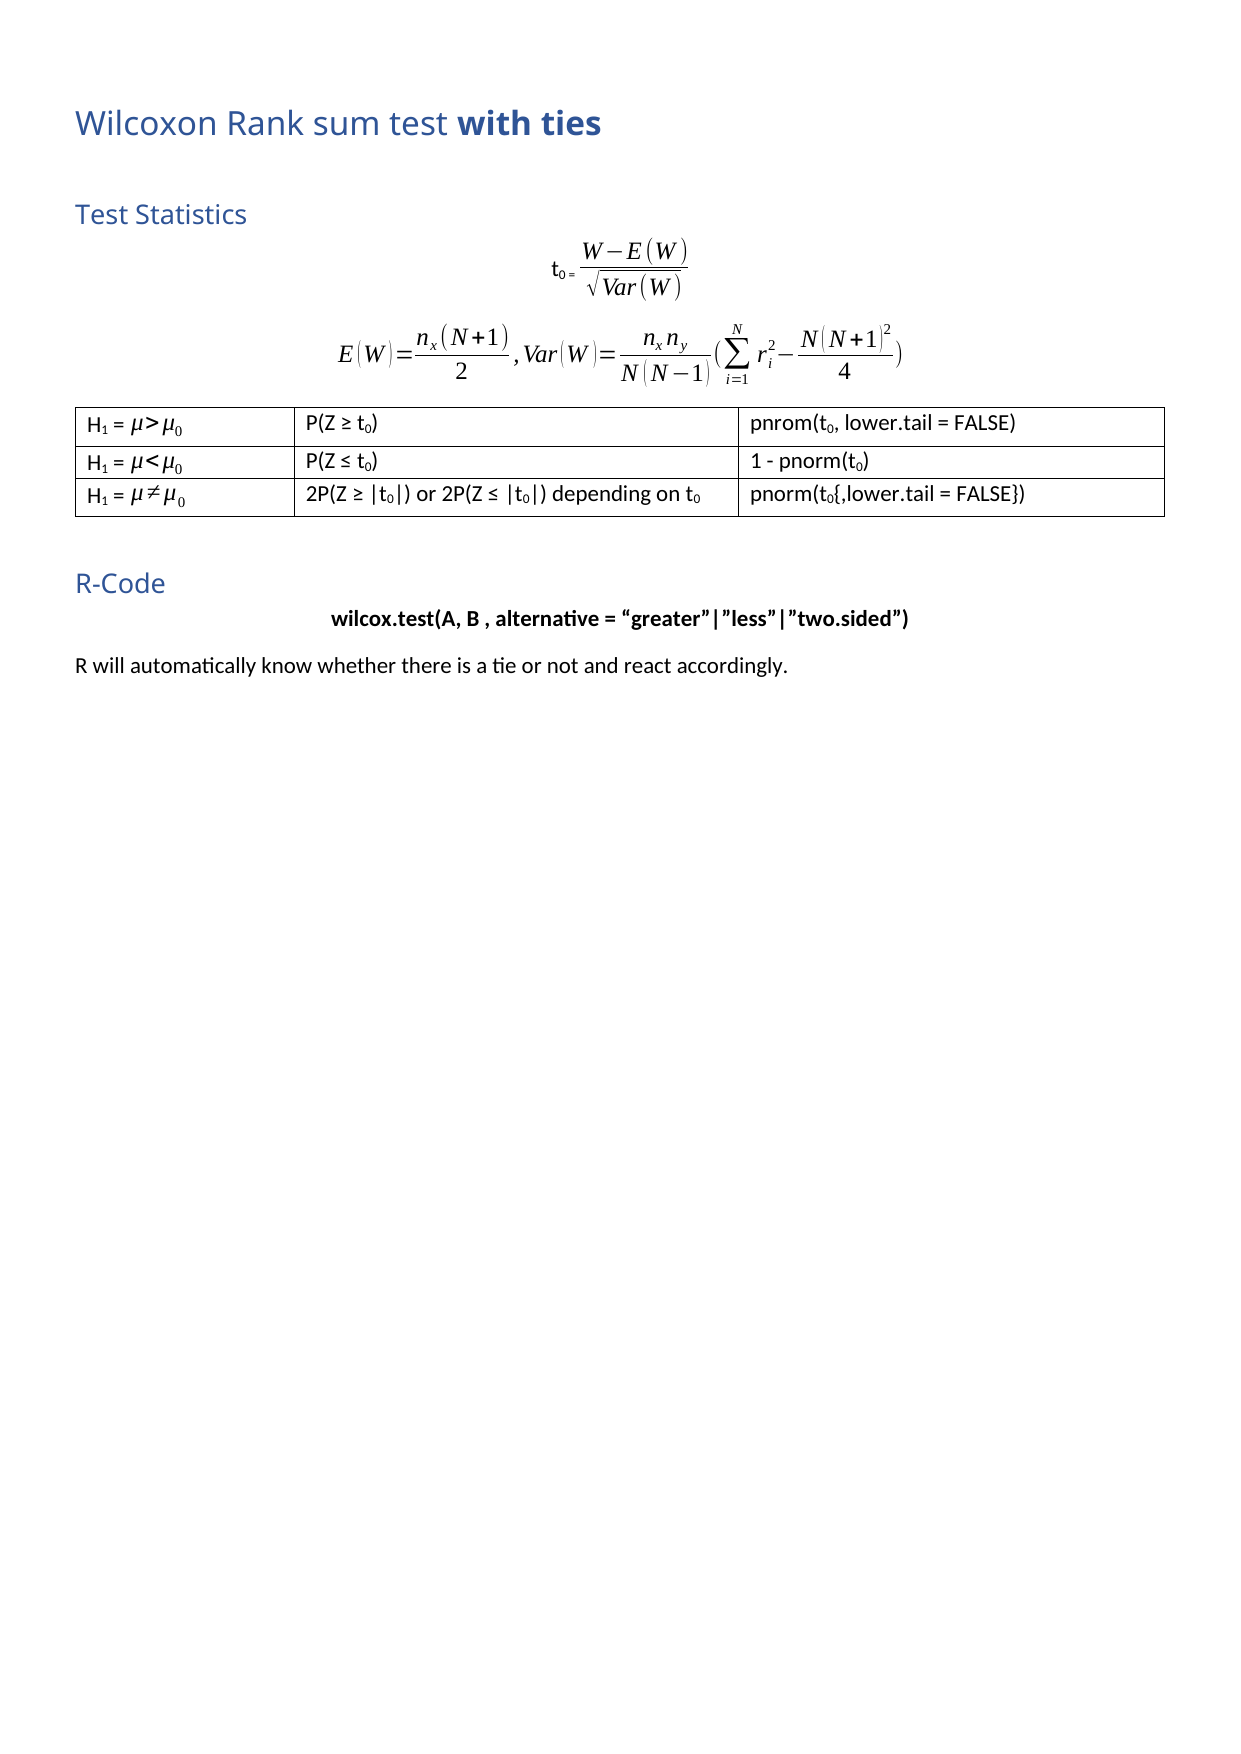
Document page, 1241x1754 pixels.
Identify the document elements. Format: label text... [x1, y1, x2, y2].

table_cell P(Z ≤ t0) [295, 447, 738, 478]
table_header P(Z ≥ t0) [295, 408, 738, 446]
table_cell 1 - pnorm(t0) [739, 447, 1164, 478]
subtitle Test Statistics [75, 196, 1165, 233]
subtitle Wilcoxon Rank sum test with ties [75, 100, 1165, 145]
text wilcox.test(A, B , alternative = “greater”|”less”|”two.sided”) [75, 604, 1165, 632]
text t0 = [75, 236, 1165, 302]
subtitle R-Code [75, 564, 1165, 601]
table_header pnrom(t0, lower.tail = FALSE) [739, 408, 1164, 446]
table_cell H1 = [76, 447, 294, 478]
table_cell pnorm(t0{,lower.tail = FALSE}) [739, 479, 1164, 516]
table_header H1 = [76, 408, 294, 446]
text R will automatically know whether there is a tie or not and react accordingly. [75, 651, 1165, 679]
table_cell H1 = [76, 479, 294, 516]
table_cell 2P(Z ≥ |t0|) or 2P(Z ≤ |t0|) depending on t0 [295, 479, 738, 516]
